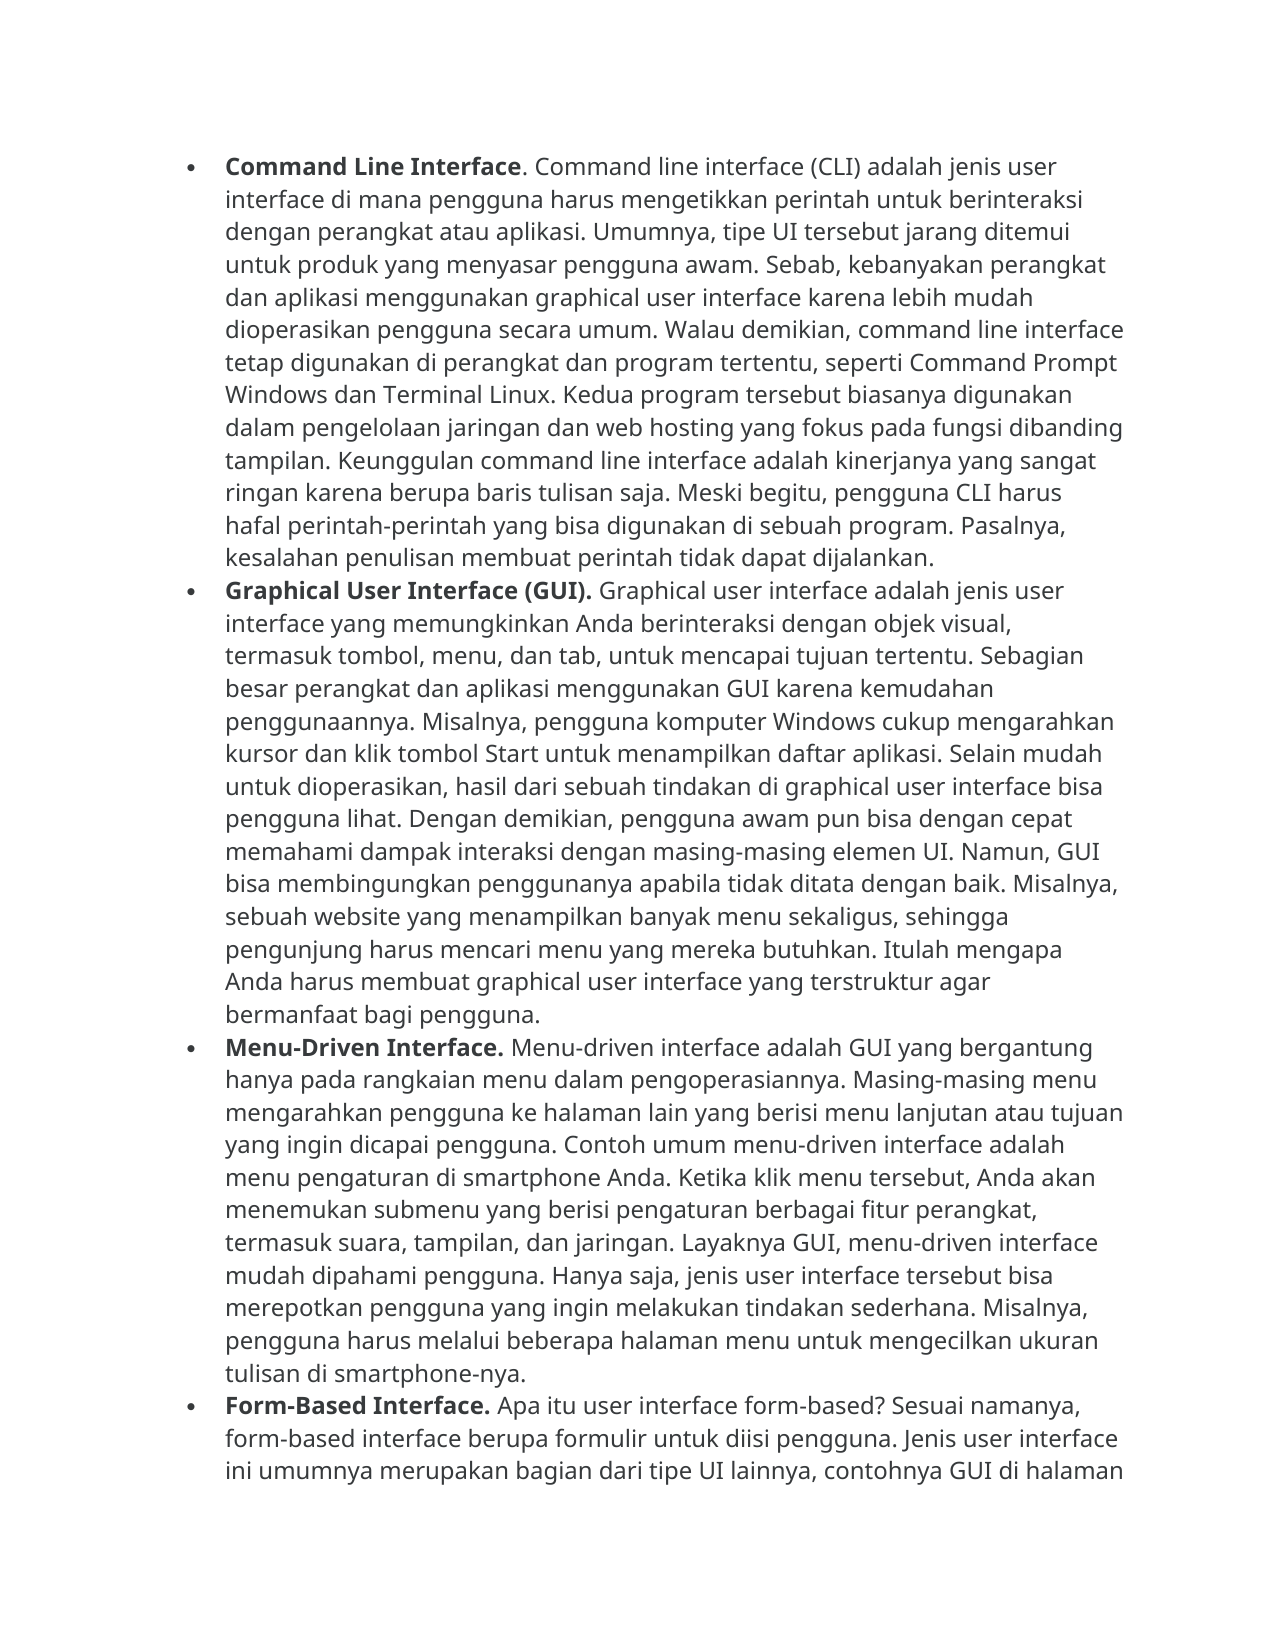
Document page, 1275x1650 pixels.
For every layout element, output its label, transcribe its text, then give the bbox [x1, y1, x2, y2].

list Graphical User Interface (GUI). Graphical user interface adalah jenis user interface yang memungkinkan Anda berinteraksi dengan objek visual, termasuk tombol, menu, dan tab, untuk mencapai tujuan tertentu. Sebagian besar perangkat dan aplikasi menggunakan GUI karena kemudahan penggunaannya. Misalnya, pengguna komputer Windows cukup mengarahkan kursor dan klik tombol Start untuk menampilkan daftar aplikasi. Selain mudah untuk dioperasikan, hasil dari sebuah tindakan di graphical user interface bisa pengguna lihat. Dengan demikian, pengguna awam pun bisa dengan cepat memahami dampak interaksi dengan masing-masing elemen UI. Namun, GUI bisa membingungkan penggunanya apabila tidak ditata dengan baik. Misalnya, sebuah website yang menampilkan banyak menu sekaligus, sehingga pengunjung harus mencari menu yang mereka butuhkan. Itulah mengapa Anda harus membuat graphical user interface yang terstruktur agar bermanfaat bagi pengguna. [187, 574, 1125, 1030]
list Command Line Interface. Command line interface (CLI) adalah jenis user interface di mana pengguna harus mengetikkan perintah untuk berinteraksi dengan perangkat atau aplikasi. Umumnya, tipe UI tersebut jarang ditemui untuk produk yang menyasar pengguna awam. Sebab, kebanyakan perangkat dan aplikasi menggunakan graphical user interface karena lebih mudah dioperasikan pengguna secara umum. Walau demikian, command line interface tetap digunakan di perangkat dan program tertentu, seperti Command Prompt Windows dan Terminal Linux. Kedua program tersebut biasanya digunakan dalam pengelolaan jaringan dan web hosting yang fokus pada fungsi dibanding tampilan. Keunggulan command line interface adalah kinerjanya yang sangat ringan karena berupa baris tulisan saja. Meski begitu, pengguna CLI harus hafal perintah-perintah yang bisa digunakan di sebuah program. Pasalnya, kesalahan penulisan membuat perintah tidak dapat dijalankan. [187, 150, 1125, 574]
list Menu-Driven Interface. Menu-driven interface adalah GUI yang bergantung hanya pada rangkaian menu dalam pengoperasiannya. Masing-masing menu mengarahkan pengguna ke halaman lain yang berisi menu lanjutan atau tujuan yang ingin dicapai pengguna. Contoh umum menu-driven interface adalah menu pengaturan di smartphone Anda. Ketika klik menu tersebut, Anda akan menemukan submenu yang berisi pengaturan berbagai fitur perangkat, termasuk suara, tampilan, dan jaringan. Layaknya GUI, menu-driven interface mudah dipahami pengguna. Hanya saja, jenis user interface tersebut bisa merepotkan pengguna yang ingin melakukan tindakan sederhana. Misalnya, pengguna harus melalui beberapa halaman menu untuk mengecilkan ukuran tulisan di smartphone-nya. [187, 1030, 1125, 1389]
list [187, 1389, 1125, 1487]
